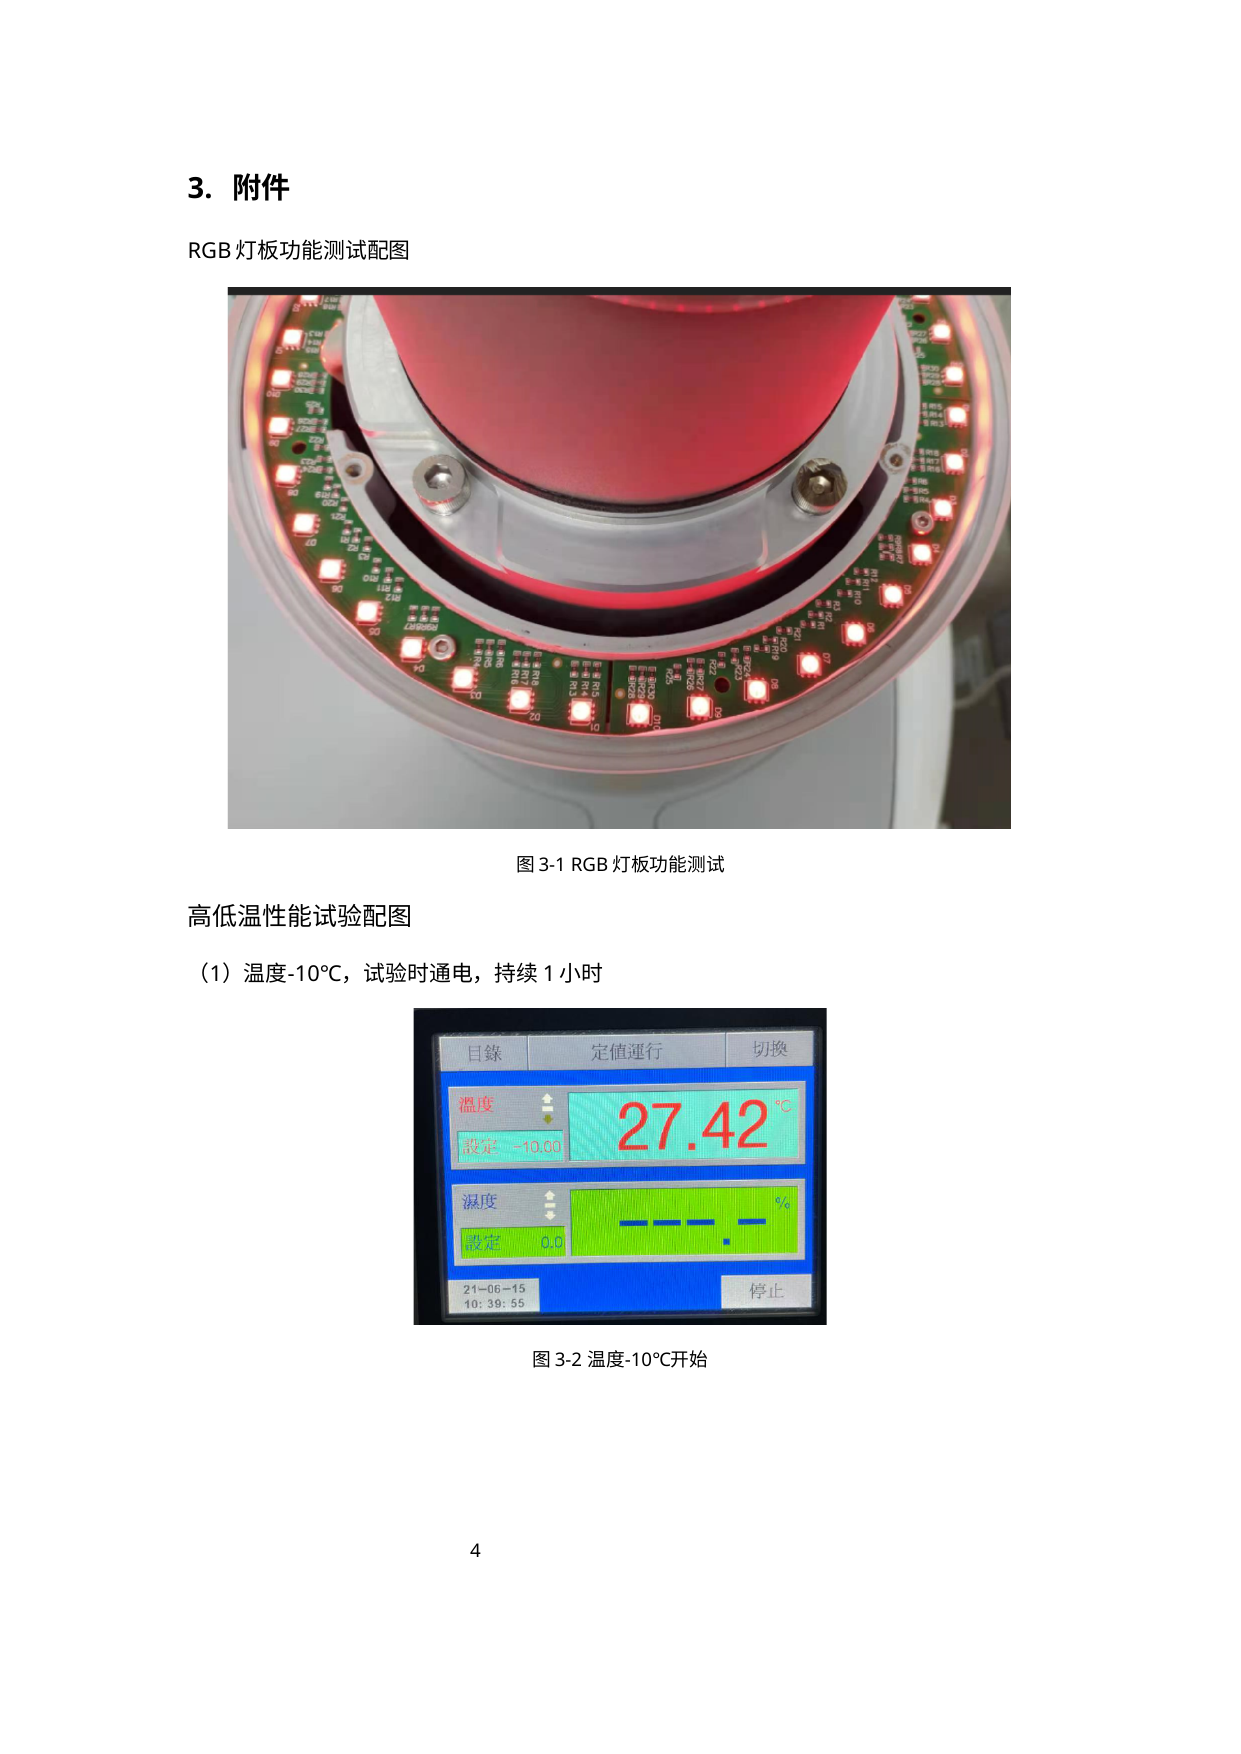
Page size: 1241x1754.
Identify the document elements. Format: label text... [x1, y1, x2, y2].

list 图3-1 RGB灯板功能测试 [187, 850, 1053, 877]
picture [413, 1008, 827, 1325]
subtitle 附件 [187, 164, 1053, 207]
list RGB灯板功能测试配图 [187, 233, 1053, 265]
list 图3-2 温度-10℃开始 [187, 1344, 1053, 1371]
list （1）温度-10℃，试验时通电，持续1小时 [187, 956, 1053, 987]
picture [228, 287, 1011, 829]
list 高低温性能试验配图 [187, 896, 1053, 932]
